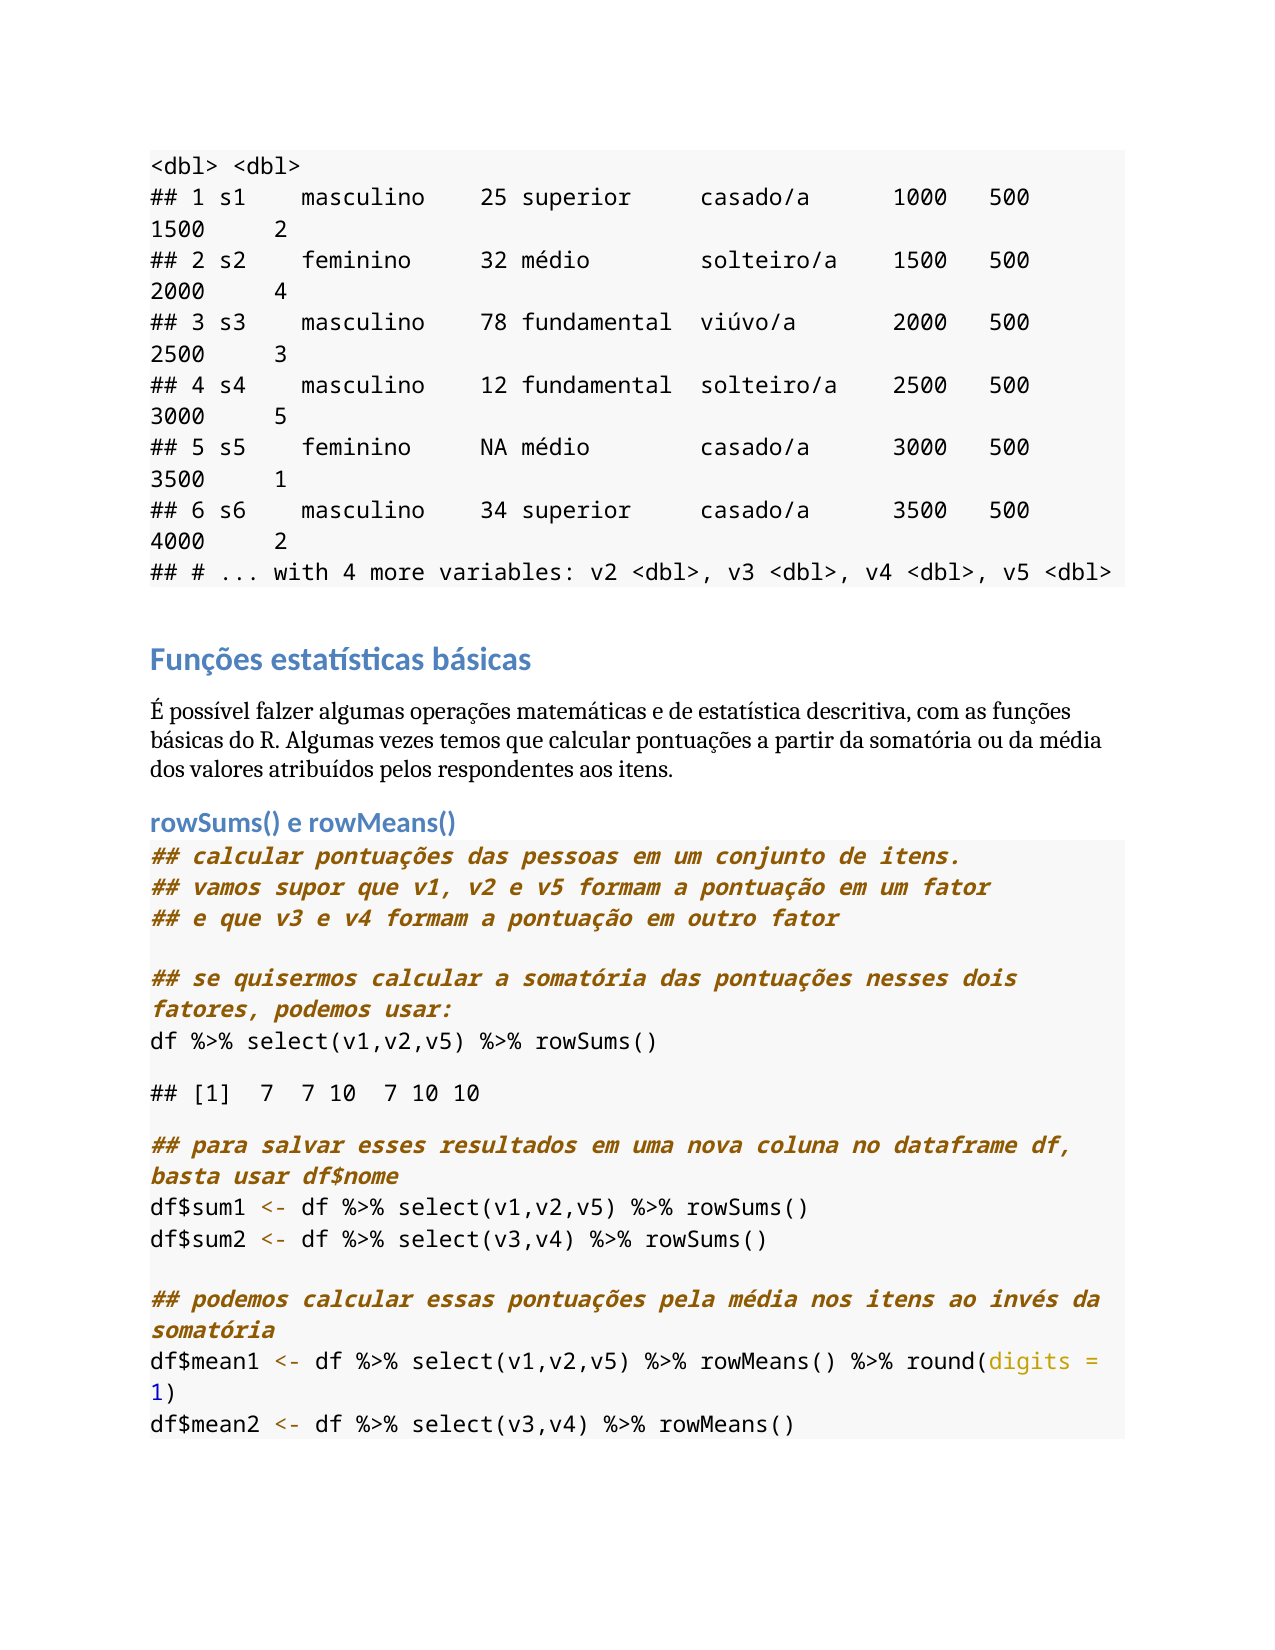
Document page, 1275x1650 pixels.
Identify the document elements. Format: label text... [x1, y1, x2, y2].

subtitle rowSums() e rowMeans() [150, 804, 1125, 840]
text ## [1] 7 7 10 7 10 10 [150, 1077, 1125, 1108]
text É possível falzer algumas operações matemáticas e de estatística descritiva, com as funções básicas do R. Algumas vezes temos que calcular pontuações a partir da somatória ou da média dos valores atribuídos pelos respondentes aos itens. [150, 697, 1125, 783]
subtitle Funções estatísticas básicas [150, 637, 1125, 678]
text ## calcular pontuações das pessoas em um conjunto de itens. ## vamos supor que v1, v2 e v5 formam a pontuação em um fator ## e que v3 e v4 formam a pontuação em outro fator ## se quisermos calcular a somatória das pontuações nesses dois fatores, podemos usar: df %>% select(v1,v2,v5) %>% rowSums() [150, 840, 1125, 1056]
text ## para salvar esses resultados em uma nova coluna no dataframe df, basta usar df$nome df$sum1 <- df %>% select(v1,v2,v5) %>% rowSums() df$sum2 <- df %>% select(v3,v4) %>% rowSums() ## podemos calcular essas pontuações pela média nos itens ao invés da somatória df$mean1 <- df %>% select(v1,v2,v5) %>% rowMeans() %>% round(digits = 1) df$mean2 <- df %>% select(v3,v4) %>% rowMeans() [150, 1129, 1125, 1439]
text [150, 150, 1125, 587]
